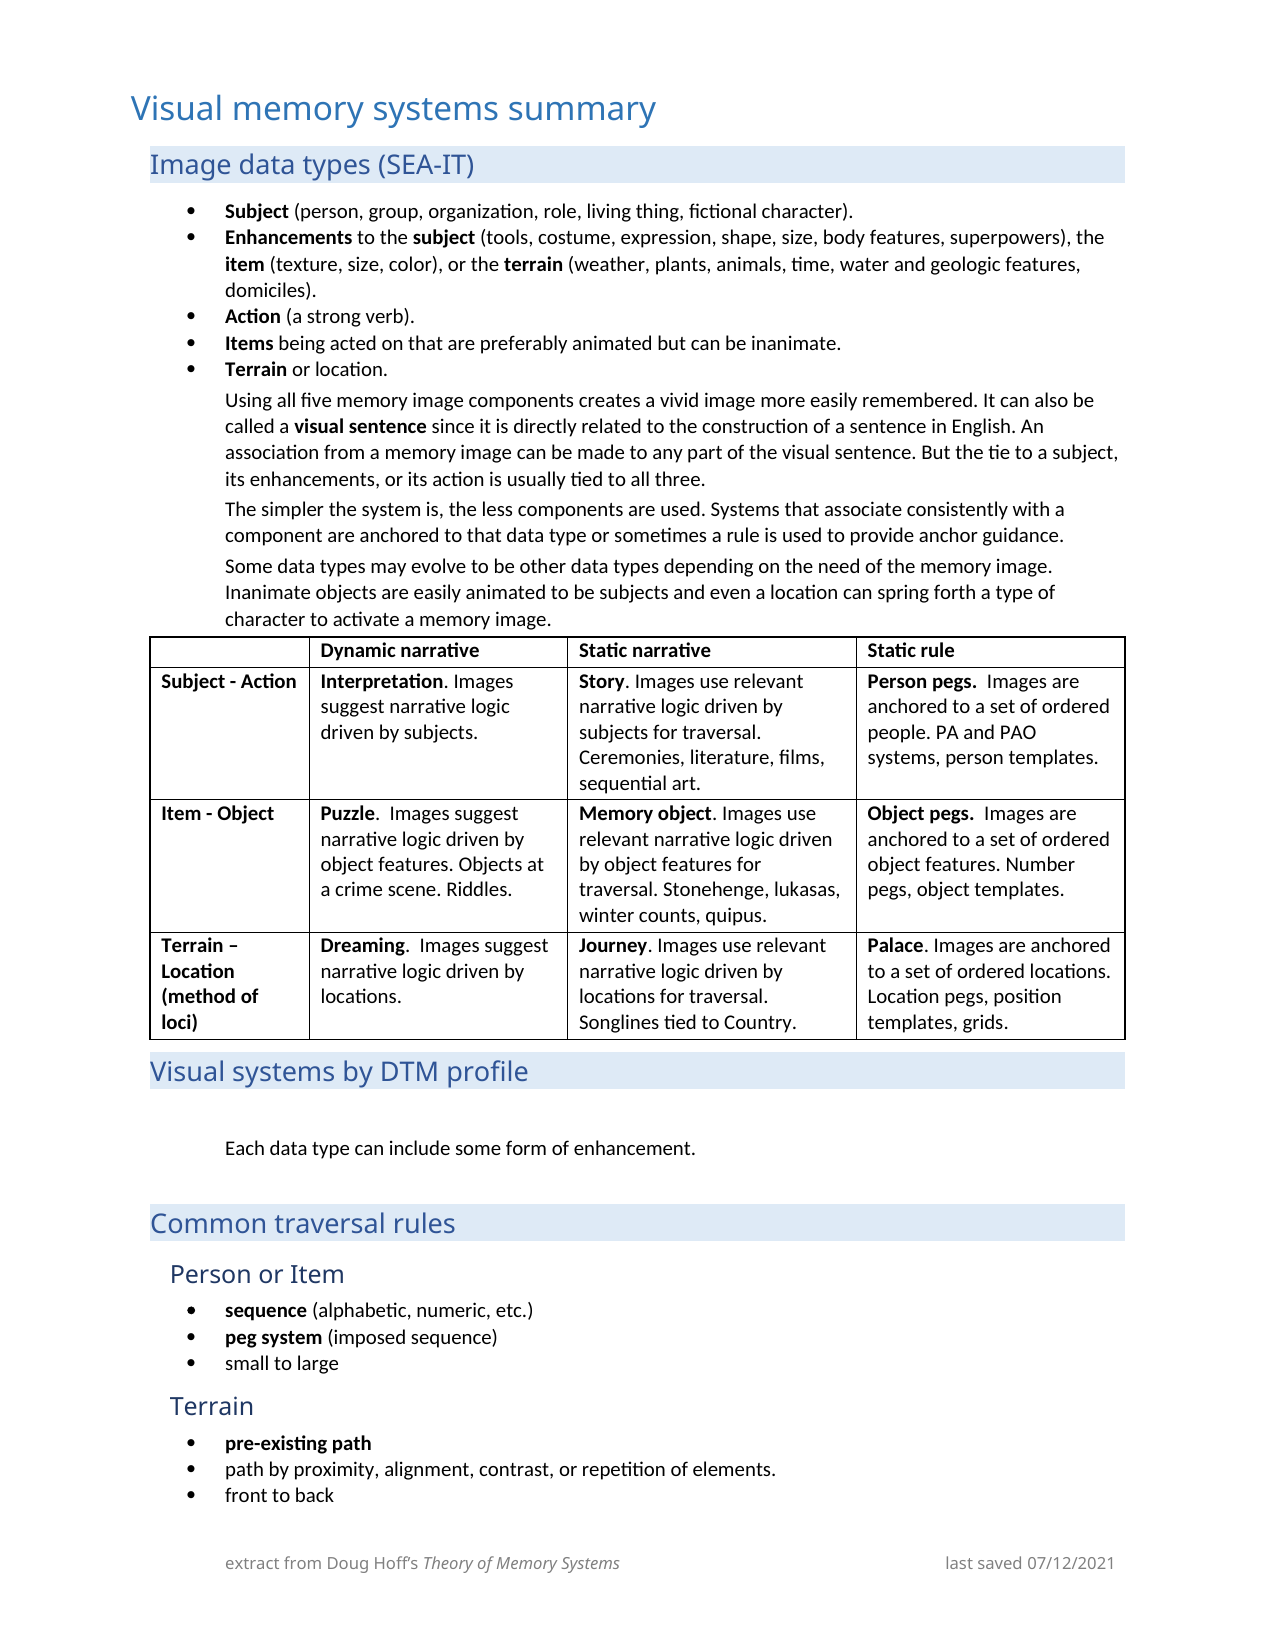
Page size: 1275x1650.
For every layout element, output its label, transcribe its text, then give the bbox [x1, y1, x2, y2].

text Using all five memory image components creates a vivid image more easily remembered. It can also be called a visual sentence since it is directly related to the construction of a sentence in English. An association from a memory image can be made to any part of the visual sentence. But the tie to a subject, its enhancements, or its action is usually tied to all three. [225, 387, 1125, 491]
list front to back [187, 1483, 1125, 1508]
list peg system (imposed sequence) [187, 1324, 1125, 1349]
text The simpler the system is, the less components are used. Systems that associate consistently with a component are anchored to that data type or sometimes a rule is used to provide anchor guidance. [225, 496, 1125, 548]
list Terrain or location. [187, 356, 1125, 382]
list Subject (person, group, organization, role, living thing, fictional character). [187, 198, 1125, 223]
list pre-existing path [187, 1430, 1125, 1455]
table_header Dynamic narrative [310, 638, 567, 667]
table_cell Item - Object [151, 800, 309, 932]
table_cell Puzzle. Images suggest narrative logic driven by object features. Objects at a crime scene. Riddles. [310, 800, 567, 932]
table_cell Journey. Images use relevant narrative logic driven by locations for traversal. Songlines tied to Country. [568, 933, 856, 1038]
subtitle Person or Item [169, 1257, 1125, 1291]
table_cell Dreaming. Images suggest narrative logic driven by locations. [310, 933, 567, 1038]
text Some data types may evolve to be other data types depending on the need of the memory image. Inanimate objects are easily animated to be subjects and even a location can spring forth a type of character to activate a memory image. [225, 553, 1125, 631]
table_cell Person pegs. Images are anchored to a set of ordered people. PA and PAO systems, person templates. [857, 668, 1124, 799]
list small to large [187, 1350, 1125, 1376]
list Items being acted on that are preferably animated but can be inanimate. [187, 330, 1125, 355]
list path by proximity, alignment, contrast, or repetition of elements. [187, 1456, 1125, 1482]
table_cell Terrain – Location (method of loci) [151, 933, 309, 1038]
subtitle Image data types (SEA-IT) [150, 146, 1125, 183]
table_header Static narrative [568, 638, 856, 667]
table_cell Memory object. Images use relevant narrative logic driven by object features for traversal. Stonehenge, lukasas, winter counts, quipus. [568, 800, 856, 932]
table_header [151, 638, 309, 667]
table_cell Interpretation. Images suggest narrative logic driven by subjects. [310, 668, 567, 799]
table_cell Subject - Action [151, 668, 309, 799]
subtitle Terrain [169, 1389, 1125, 1423]
subtitle Common traversal rules [150, 1204, 1125, 1241]
table_header Static rule [857, 638, 1124, 667]
subtitle Visual systems by DTM profile [150, 1052, 1125, 1089]
text Each data type can include some form of enhancement. [225, 1135, 1125, 1160]
list sequence (alphabetic, numeric, etc.) [187, 1297, 1125, 1323]
table_cell Palace. Images are anchored to a set of ordered locations. Location pegs, position templates, grids. [857, 933, 1124, 1038]
list Enhancements to the subject (tools, costume, expression, shape, size, body features, superpowers), the item (texture, size, color), or the terrain (weather, plants, animals, time, water and geologic features, domiciles). [187, 224, 1125, 303]
table_cell Object pegs. Images are anchored to a set of ordered object features. Number pegs, object templates. [857, 800, 1124, 932]
subtitle Visual memory systems summary [131, 84, 1125, 130]
list Action (a strong verb). [187, 303, 1125, 329]
table_cell Story. Images use relevant narrative logic driven by subjects for traversal. Ceremonies, literature, films, sequential art. [568, 668, 856, 799]
